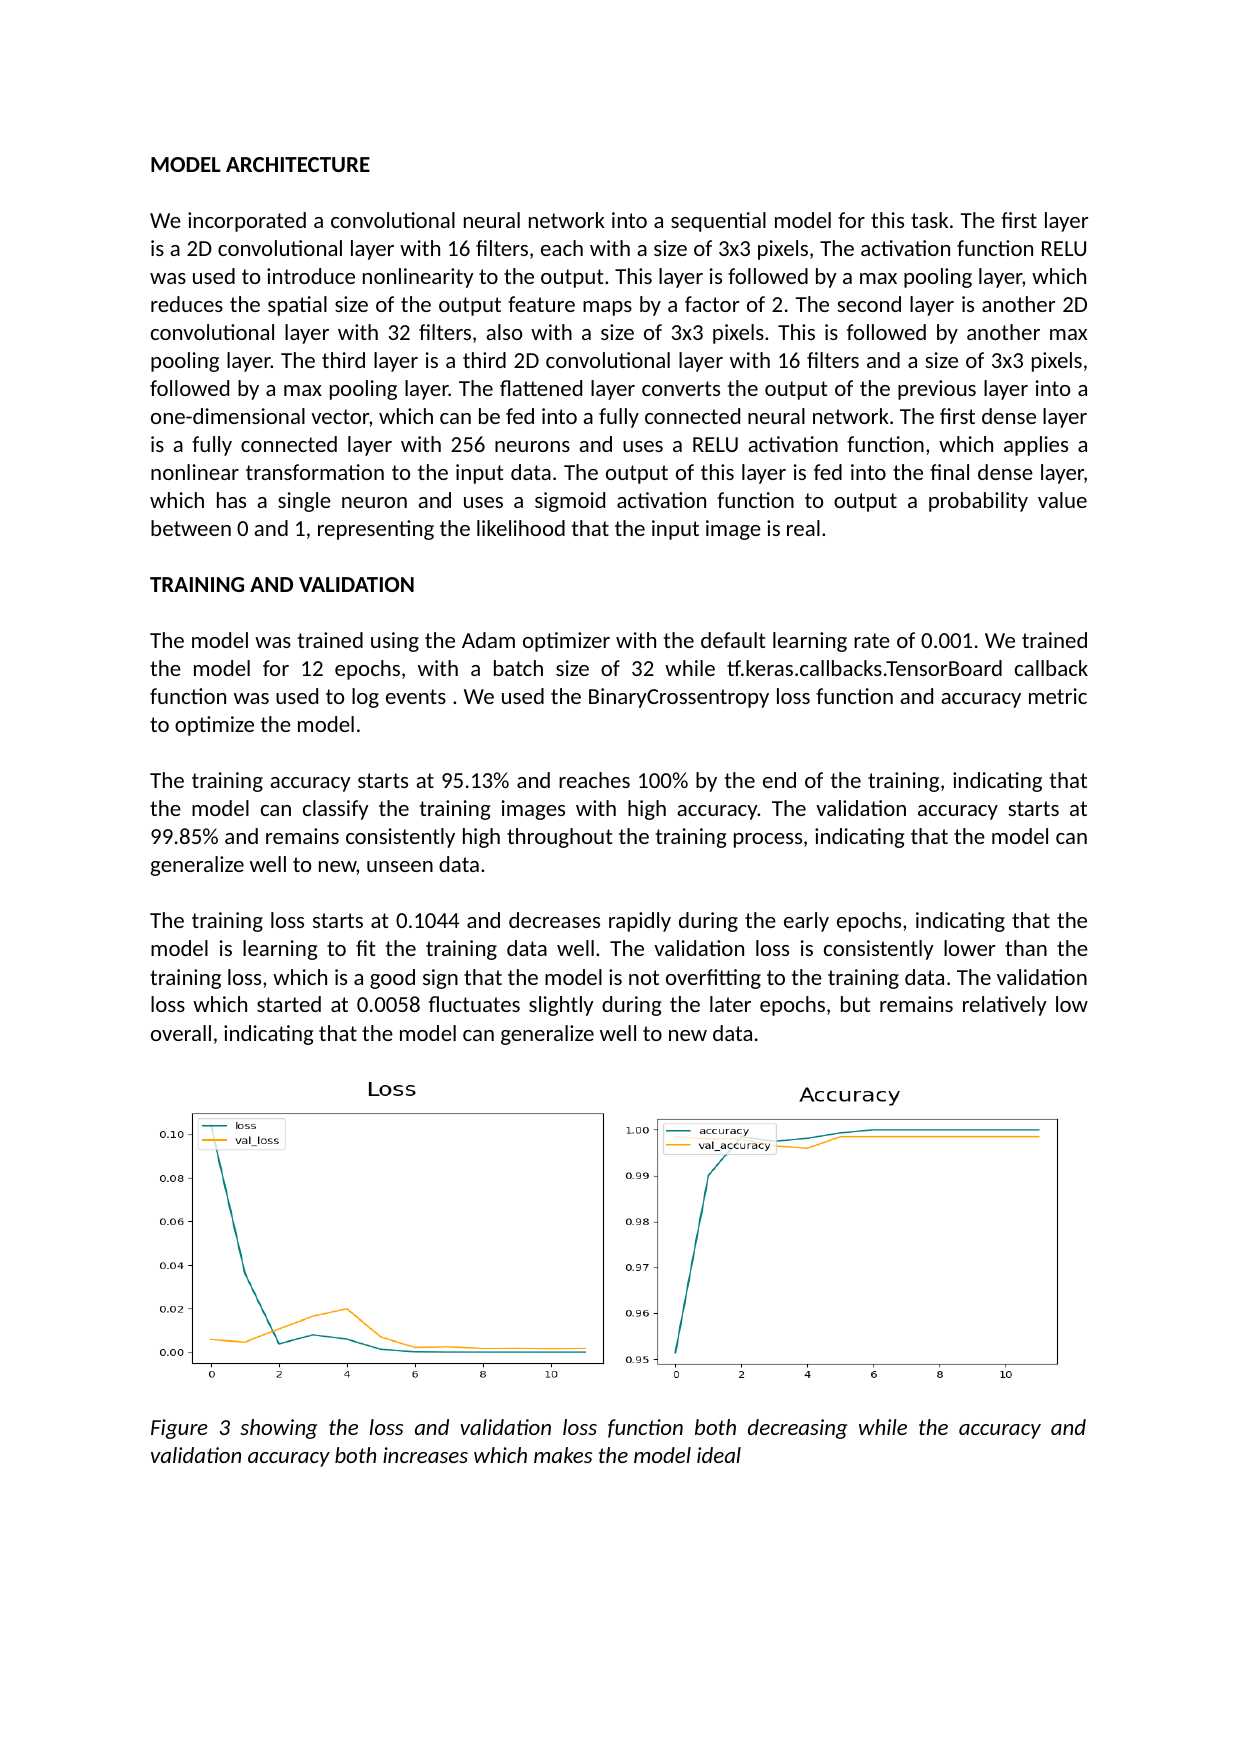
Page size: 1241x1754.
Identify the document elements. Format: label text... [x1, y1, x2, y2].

text We incorporated a convolutional neural network into a sequential model for this task. The first layer is a 2D convolutional layer with 16 filters, each with a size of 3x3 pixels, The activation function RELU was used to introduce nonlinearity to the output. This layer is followed by a max pooling layer, which reduces the spatial size of the output feature maps by a factor of 2. The second layer is another 2D convolutional layer with 32 filters, also with a size of 3x3 pixels. This is followed by another max pooling layer. The third layer is a third 2D convolutional layer with 16 filters and a size of 3x3 pixels, followed by a max pooling layer. The flattened layer converts the output of the previous layer into a one-dimensional vector, which can be fed into a fully connected neural network. The first dense layer is a fully connected layer with 256 neurons and uses a RELU activation function, which applies a nonlinear transformation to the input data. The output of this layer is fed into the final dense layer, which has a single neuron and uses a sigmoid activation function to output a probability value between 0 and 1, representing the likelihood that the input image is real. [150, 206, 1090, 542]
text Figure 3 showing the loss and validation loss function both decreasing while the accuracy and validation accuracy both increases which makes the model ideal [150, 1413, 1090, 1469]
text TRAINING AND VALIDATION [150, 570, 1090, 598]
text The training accuracy starts at 95.13% and reaches 100% by the end of the training, indicating that the model can classify the training images with high accuracy. The validation accuracy starts at 99.85% and remains consistently high throughout the training process, indicating that the model can generalize well to new, unseen data. [150, 766, 1090, 878]
text The training loss starts at 0.1044 and decreases rapidly during the early epochs, indicating that the model is learning to fit the training data well. The validation loss is consistently lower than the training loss, which is a good sign that the model is not overfitting to the training data. The validation loss which started at 0.0058 fluctuates slightly during the later epochs, but remains relatively low overall, indicating that the model can generalize well to new data. [150, 907, 1090, 1047]
text MODEL ARCHITECTURE [150, 150, 1090, 178]
picture [616, 1081, 1063, 1386]
picture [150, 1074, 611, 1386]
text The model was trained using the Adam optimizer with the default learning rate of 0.001. We trained the model for 12 epochs, with a batch size of 32 while tf.keras.callbacks.TensorBoard callback function was used to log events . We used the BinaryCrossentropy loss function and accuracy metric to optimize the model. [150, 626, 1090, 738]
